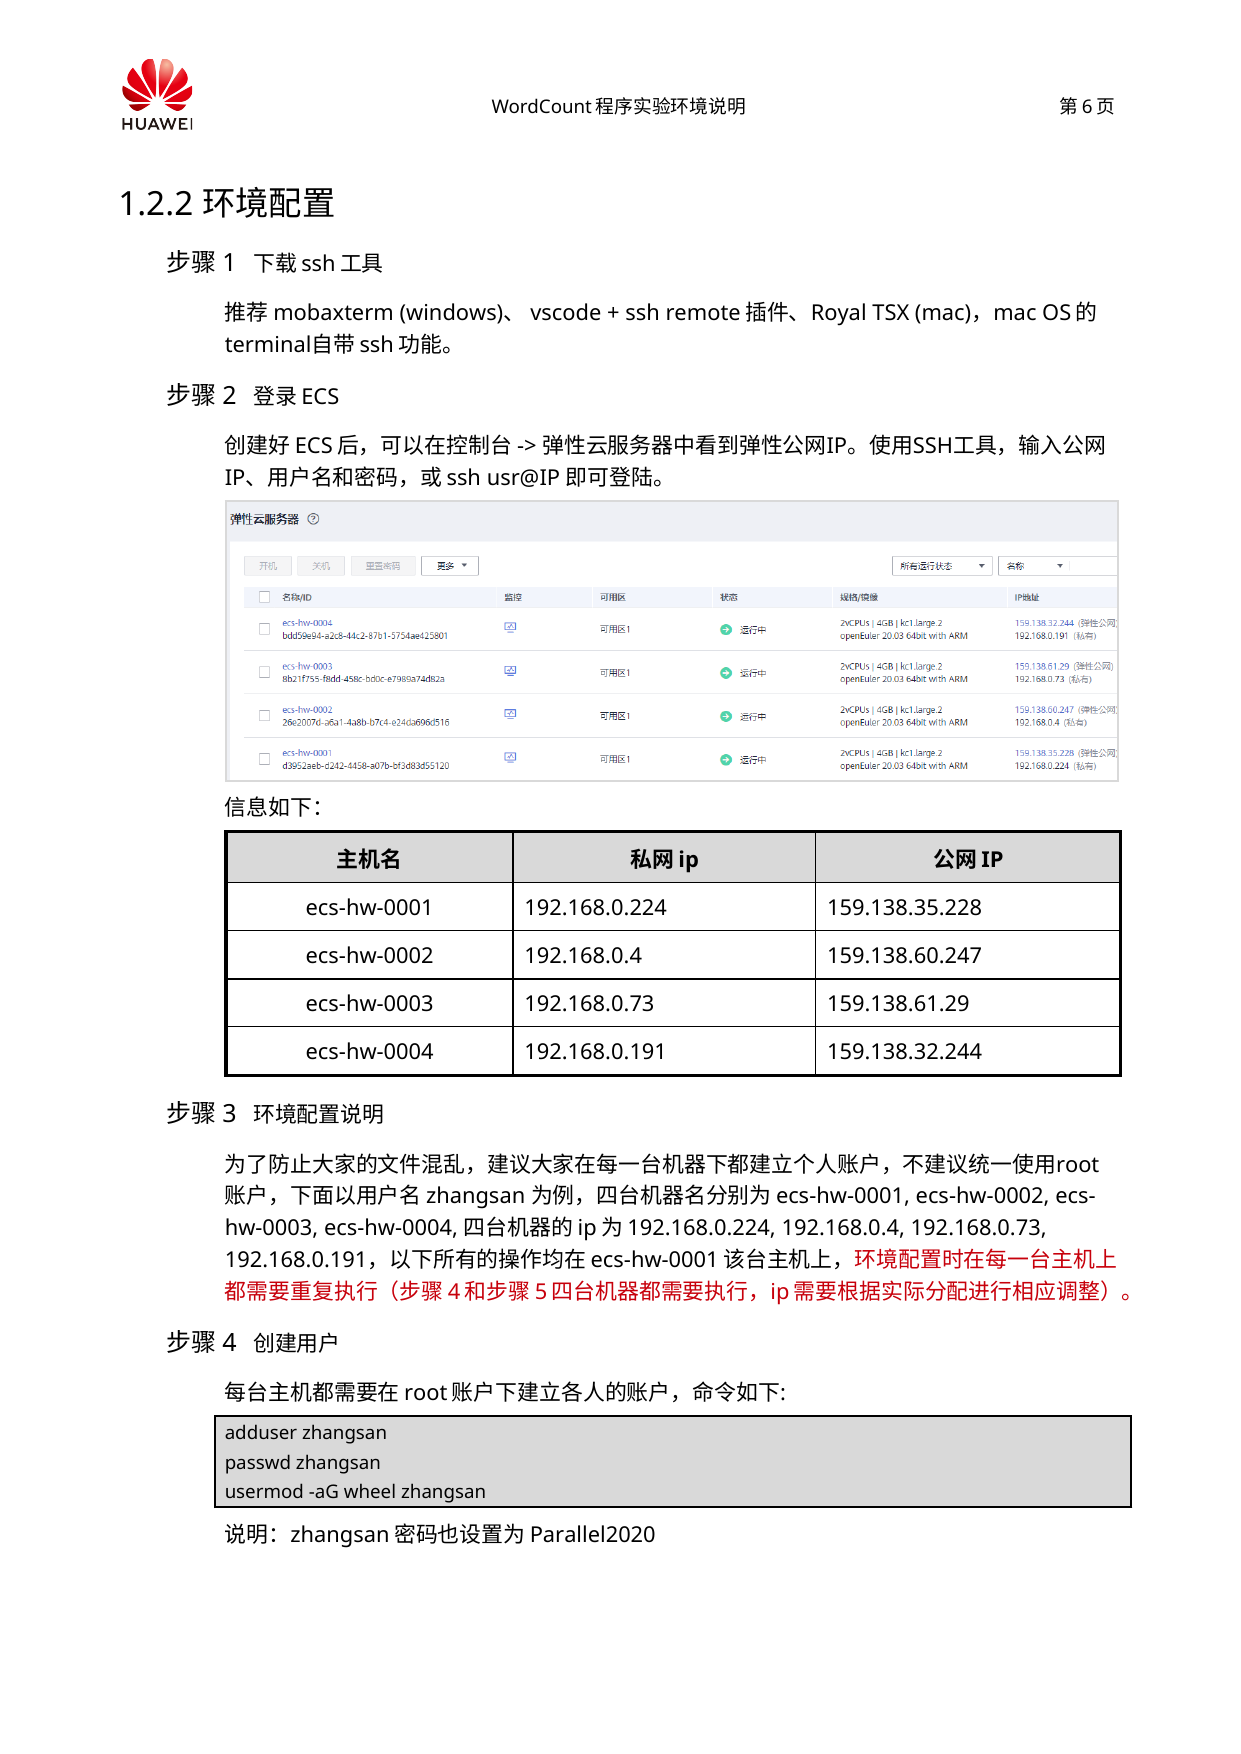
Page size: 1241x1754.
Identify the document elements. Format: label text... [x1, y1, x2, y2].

table_cell 192.168.0.224 [514, 883, 815, 930]
table_cell 159.138.32.244 [816, 1027, 1119, 1074]
table_cell ecs-hw-0004 [228, 1027, 512, 1074]
table_cell 192.168.0.191 [514, 1027, 815, 1074]
table_cell 192.168.0.73 [514, 980, 815, 1026]
table_cell ecs-hw-0003 [228, 980, 512, 1026]
table_header 公网IP [816, 833, 1119, 882]
table_cell 159.138.35.228 [816, 883, 1119, 930]
picture [122, 59, 193, 130]
text 创建用户 [236, 1322, 1122, 1358]
text 环境配置说明 [236, 1094, 1122, 1130]
text 登录ECS [236, 375, 1122, 412]
text 推荐 mobaxterm (windows)、 vscode + ssh remote插件、Royal TSX (mac)，mac OS的terminal⾃带ssh功能。 [224, 295, 1122, 359]
text adduser zhangsan [216, 1417, 1130, 1445]
text usermod -aG wheel zhangsan [216, 1474, 1130, 1506]
table_cell 192.168.0.4 [514, 931, 815, 978]
table_header 私网ip [514, 833, 815, 882]
text 说明：zhangsan密码也设置为Parallel2020 [224, 1517, 1122, 1548]
table_cell ecs-hw-0001 [228, 883, 512, 930]
text 创建好ECS后，可以在控制台 -> 弹性云服务器中看到弹性公⽹IP。使⽤SSH⼯具，输⼊公⽹IP、⽤户名和密码，或ssh usr@IP 即可登陆。 [224, 428, 1122, 492]
table_header 主机名 [228, 833, 512, 882]
table_cell ecs-hw-0002 [228, 931, 512, 978]
table_cell 159.138.60.247 [816, 931, 1119, 978]
text passwd zhangsan [216, 1445, 1130, 1474]
table_cell 159.138.61.29 [816, 980, 1119, 1026]
text 每台主机都需要在root账户下建⽴各⼈的账户，命令如下: [224, 1375, 1122, 1407]
text 为了防⽌⼤家的⽂件混乱，建议⼤家在每⼀台机器下都建⽴个⼈账户，不建议统⼀使⽤root账户，下⾯以⽤户名zhangsan 为例，四台机器名分别为ecs-hw-0001, ecs-hw-0002, ecs-hw-0003, ecs-hw-0004, 四台机器的ip为192.168.0.224, 192.168.0.4, 192.168.0.73, 192.168.0.191，以下所有的操作均在ecs-hw-0001该台主机上，环境配置时在每⼀台主机上都需要重复执行（步骤4和步骤5四台机器都需要执行，ip需要根据实际分配进行相应调整）。 [224, 1147, 1122, 1305]
text 下载ssh工具 [236, 242, 1122, 278]
subtitle 环境配置 [118, 177, 1122, 226]
text 信息如下： [224, 790, 1122, 822]
picture [227, 502, 1117, 780]
